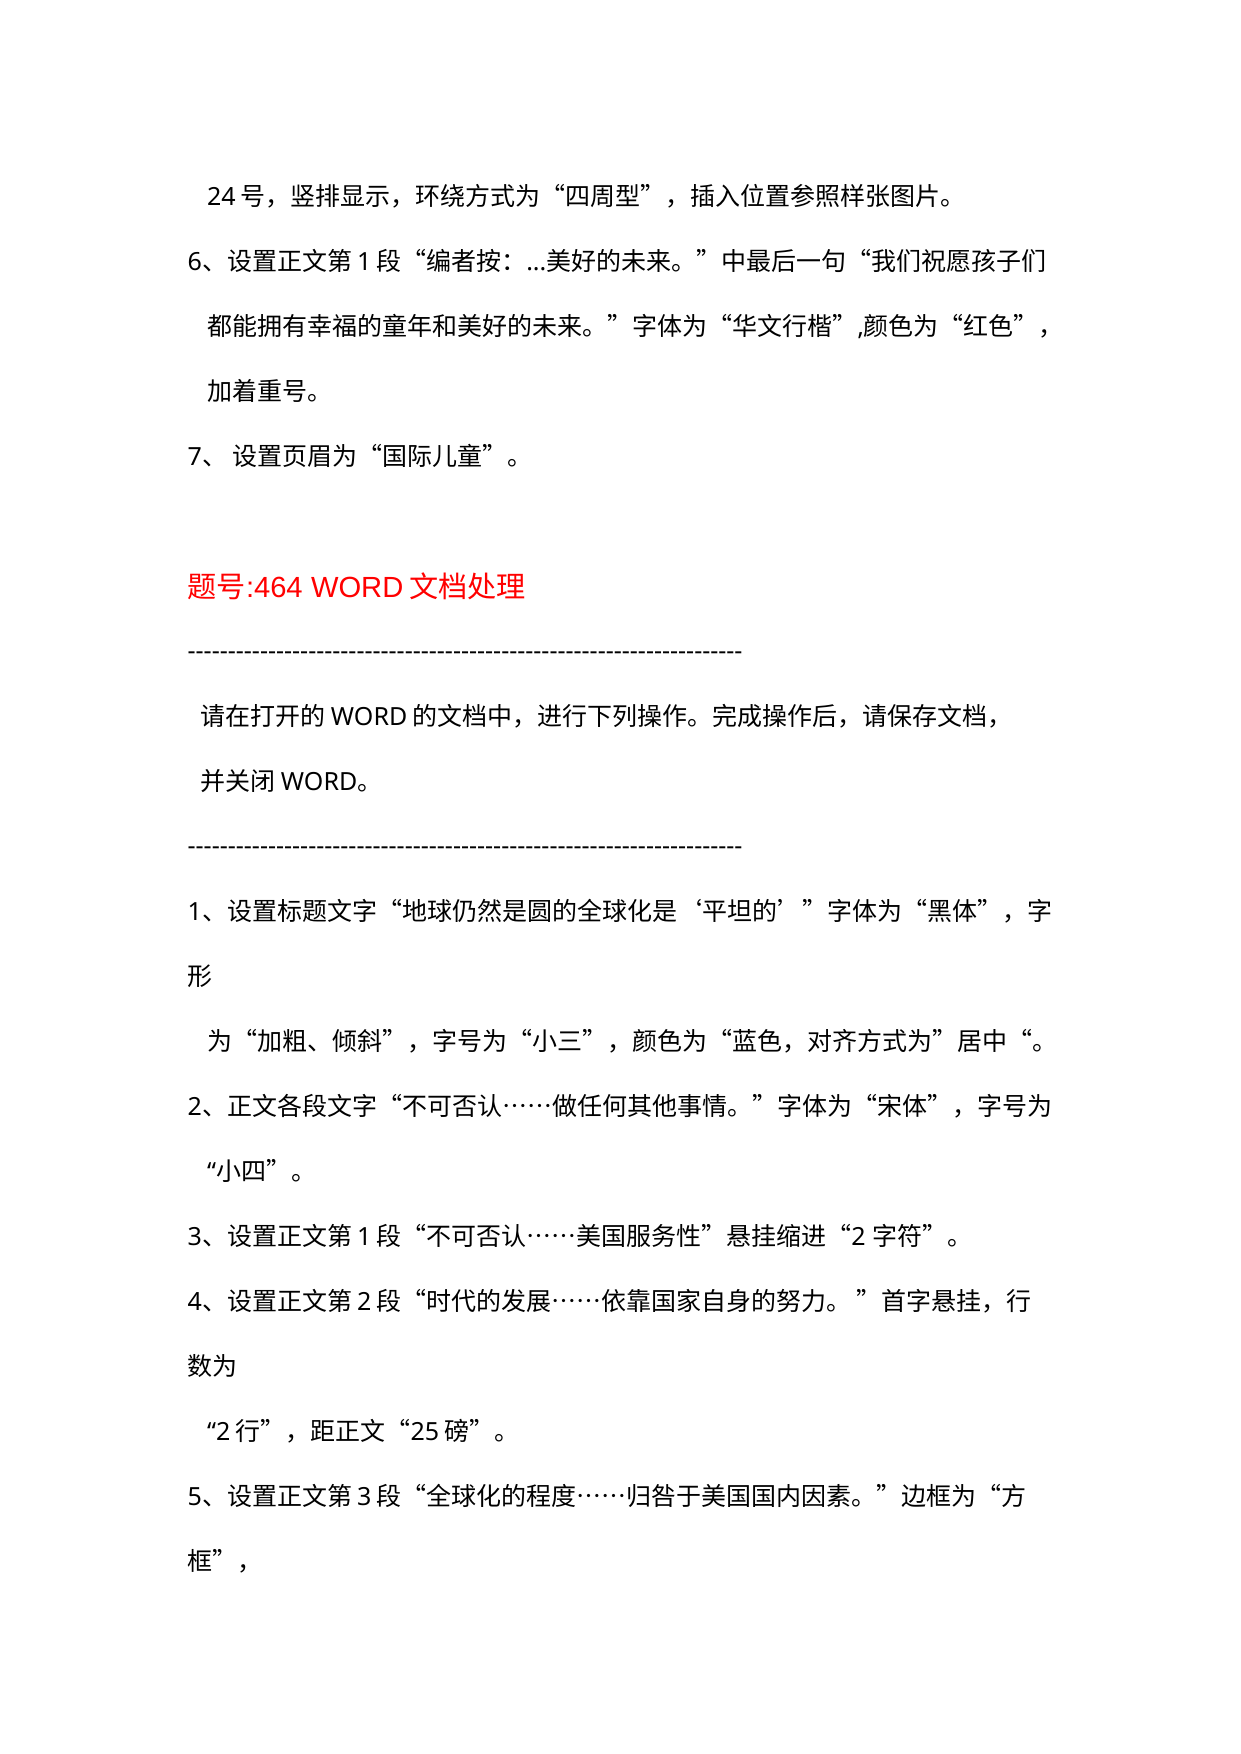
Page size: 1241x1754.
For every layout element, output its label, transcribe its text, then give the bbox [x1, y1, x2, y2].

text 3、设置正文第1段“不可否认……美国服务性”悬挂缩进“2 字符”。 [187, 1202, 1053, 1267]
text --------------------------------------------------------------------- [187, 617, 1053, 682]
text 6、设置正文第1段“编者按：...美好的未来。”中最后一句“我们祝愿孩子们 [187, 227, 1053, 292]
text 题号:464 WORD文档处理 [187, 552, 1053, 617]
text 并关闭WORD。 [187, 747, 1053, 812]
text 7、 设置页眉为“国际儿童”。 [187, 422, 1053, 487]
text 4、设置正文第2段“时代的发展……依靠国家自身的努力。 ”首字悬挂，行数为 [187, 1267, 1053, 1397]
text 1、设置标题文字“地球仍然是圆的全球化是‘平坦的’”字体为“黑体”，字形 [187, 877, 1053, 1007]
text 都能拥有幸福的童年和美好的未来。”字体为“华文行楷”,颜色为“红色”， [187, 292, 1053, 357]
text 加着重号。 [187, 357, 1053, 422]
text 24号，竖排显示，环绕方式为“四周型”，插入位置参照样张图片。 [187, 162, 1053, 227]
text 请在打开的WORD的文档中，进行下列操作。完成操作后，请保存文档， [187, 682, 1053, 747]
text 5、设置正文第3段“全球化的程度……归咎于美国国内因素。”边框为“方框”， [187, 1462, 1053, 1592]
text “2行”，距正文“25磅”。 [187, 1397, 1053, 1462]
text 为“加粗、倾斜”，字号为“小三”，颜色为“蓝色，对齐方式为”居中“。 [187, 1007, 1053, 1072]
text 2、正文各段文字“不可否认……做任何其他事情。”字体为“宋体”，字号为 [187, 1072, 1053, 1137]
text --------------------------------------------------------------------- [187, 812, 1053, 877]
text “小四”。 [187, 1137, 1053, 1202]
